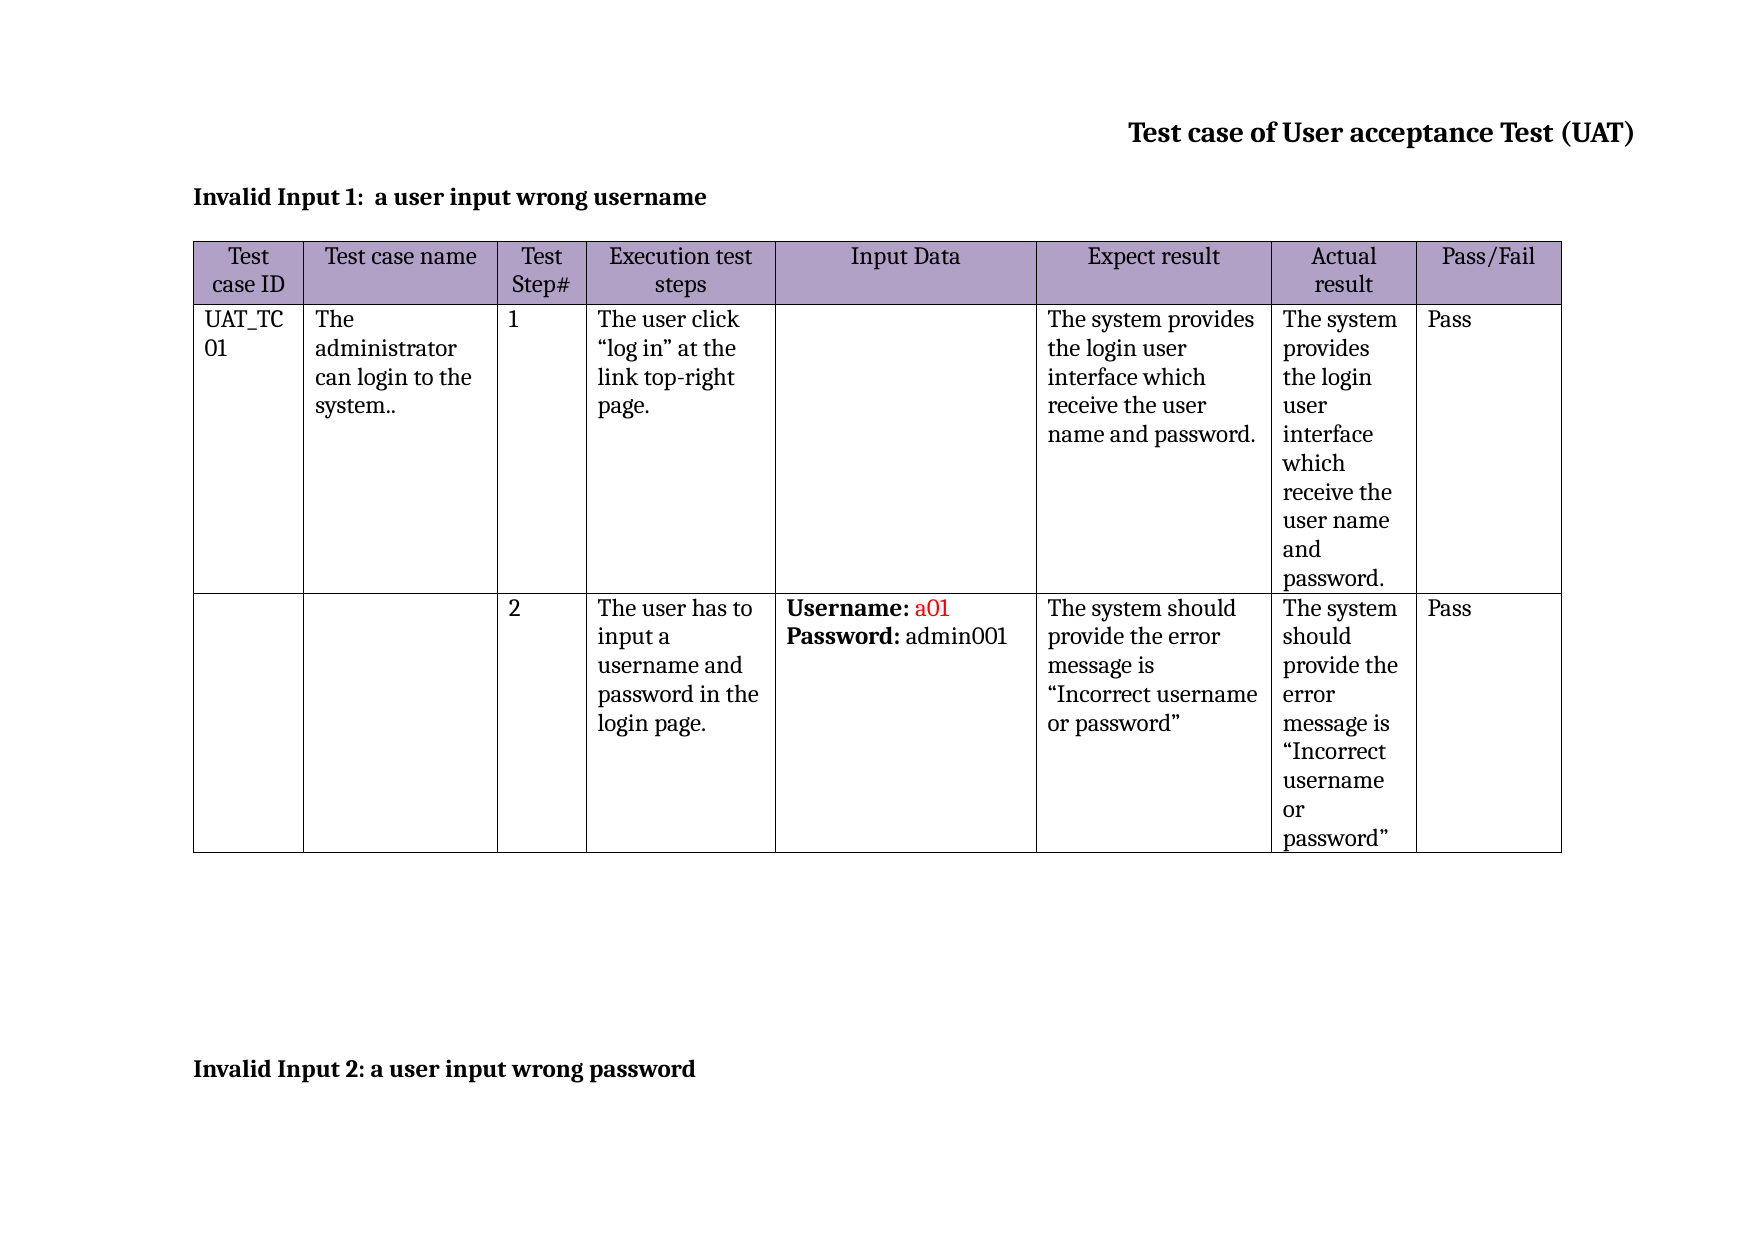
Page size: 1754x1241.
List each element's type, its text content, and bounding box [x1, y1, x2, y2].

table_cell Username: a01 Password: admin001 [776, 594, 1036, 852]
table_cell The system should provide the error message is “Incorrect username or password” [1272, 594, 1416, 852]
table_header Execution test steps [587, 242, 775, 304]
table_cell The system provides the login user interface which receive the user name and password. [1037, 305, 1271, 592]
table_cell The user click “log in” at the link top-right page. [587, 305, 775, 592]
table_header Test case ID [194, 242, 303, 304]
table_header Test case name [304, 242, 497, 304]
table_cell The administrator can login to the system.. [304, 305, 497, 592]
text Invalid Input 1: a user input wrong username [118, 183, 1636, 212]
table_cell [776, 305, 1036, 592]
table_cell The user has to input a username and password in the login page. [587, 594, 775, 852]
table_cell Pass [1417, 305, 1561, 592]
text Invalid Input 2: a user input wrong password [118, 1054, 1636, 1083]
table_cell Pass [1417, 594, 1561, 852]
table_cell [194, 594, 303, 852]
table_header Pass/Fail [1417, 242, 1561, 304]
table_cell 2 [498, 594, 586, 852]
table_header Input Data [776, 242, 1036, 304]
table_header Expect result [1037, 242, 1271, 304]
table_cell [304, 594, 497, 852]
table_cell The system provides the login user interface which receive the user name and password. [1272, 305, 1416, 592]
table_cell UAT_TC 01 [194, 305, 303, 592]
table_header Actual result [1272, 242, 1416, 304]
table_cell The system should provide the error message is “Incorrect username or password” [1037, 594, 1271, 852]
table_header Test Step# [498, 242, 586, 304]
table_cell 1 [498, 305, 586, 592]
